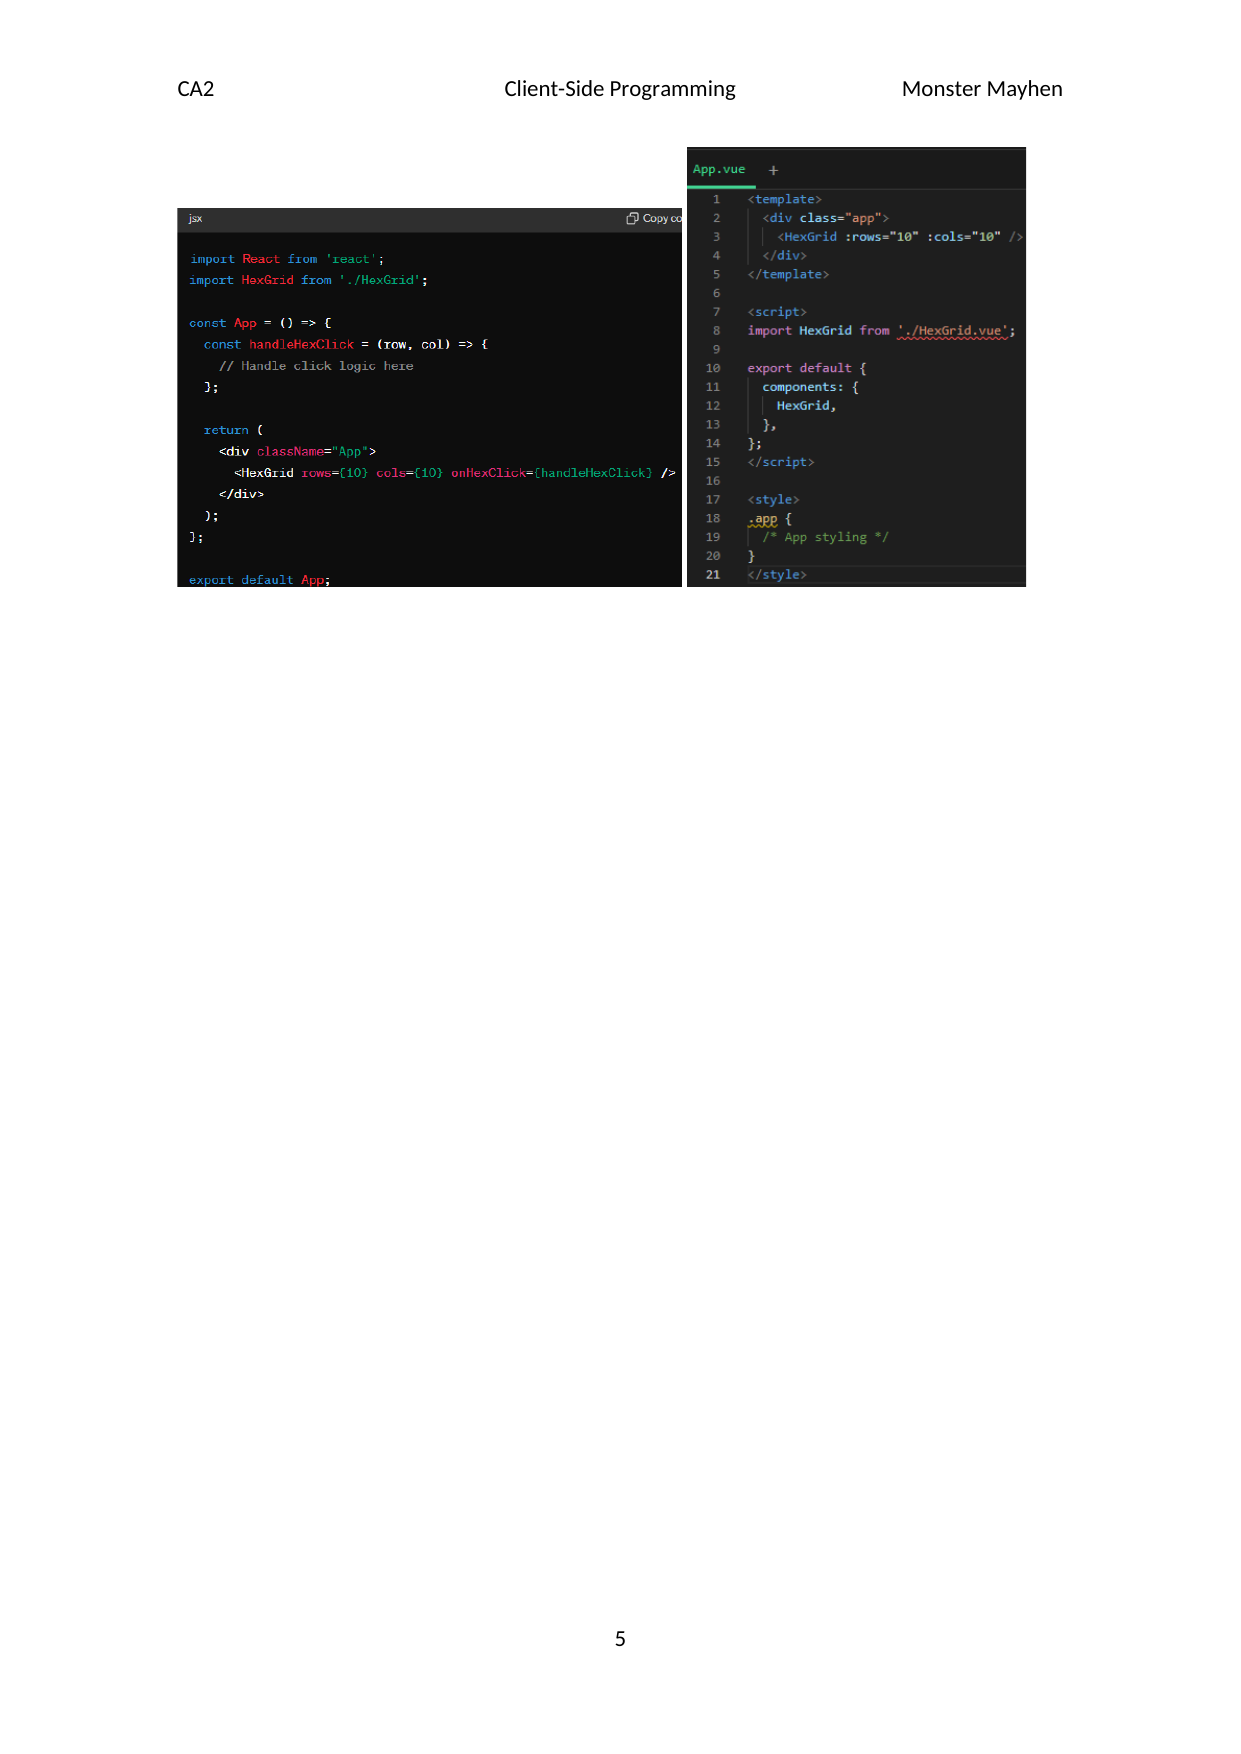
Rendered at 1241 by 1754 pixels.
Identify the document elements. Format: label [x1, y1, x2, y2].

picture [687, 147, 1027, 587]
picture [177, 208, 682, 587]
